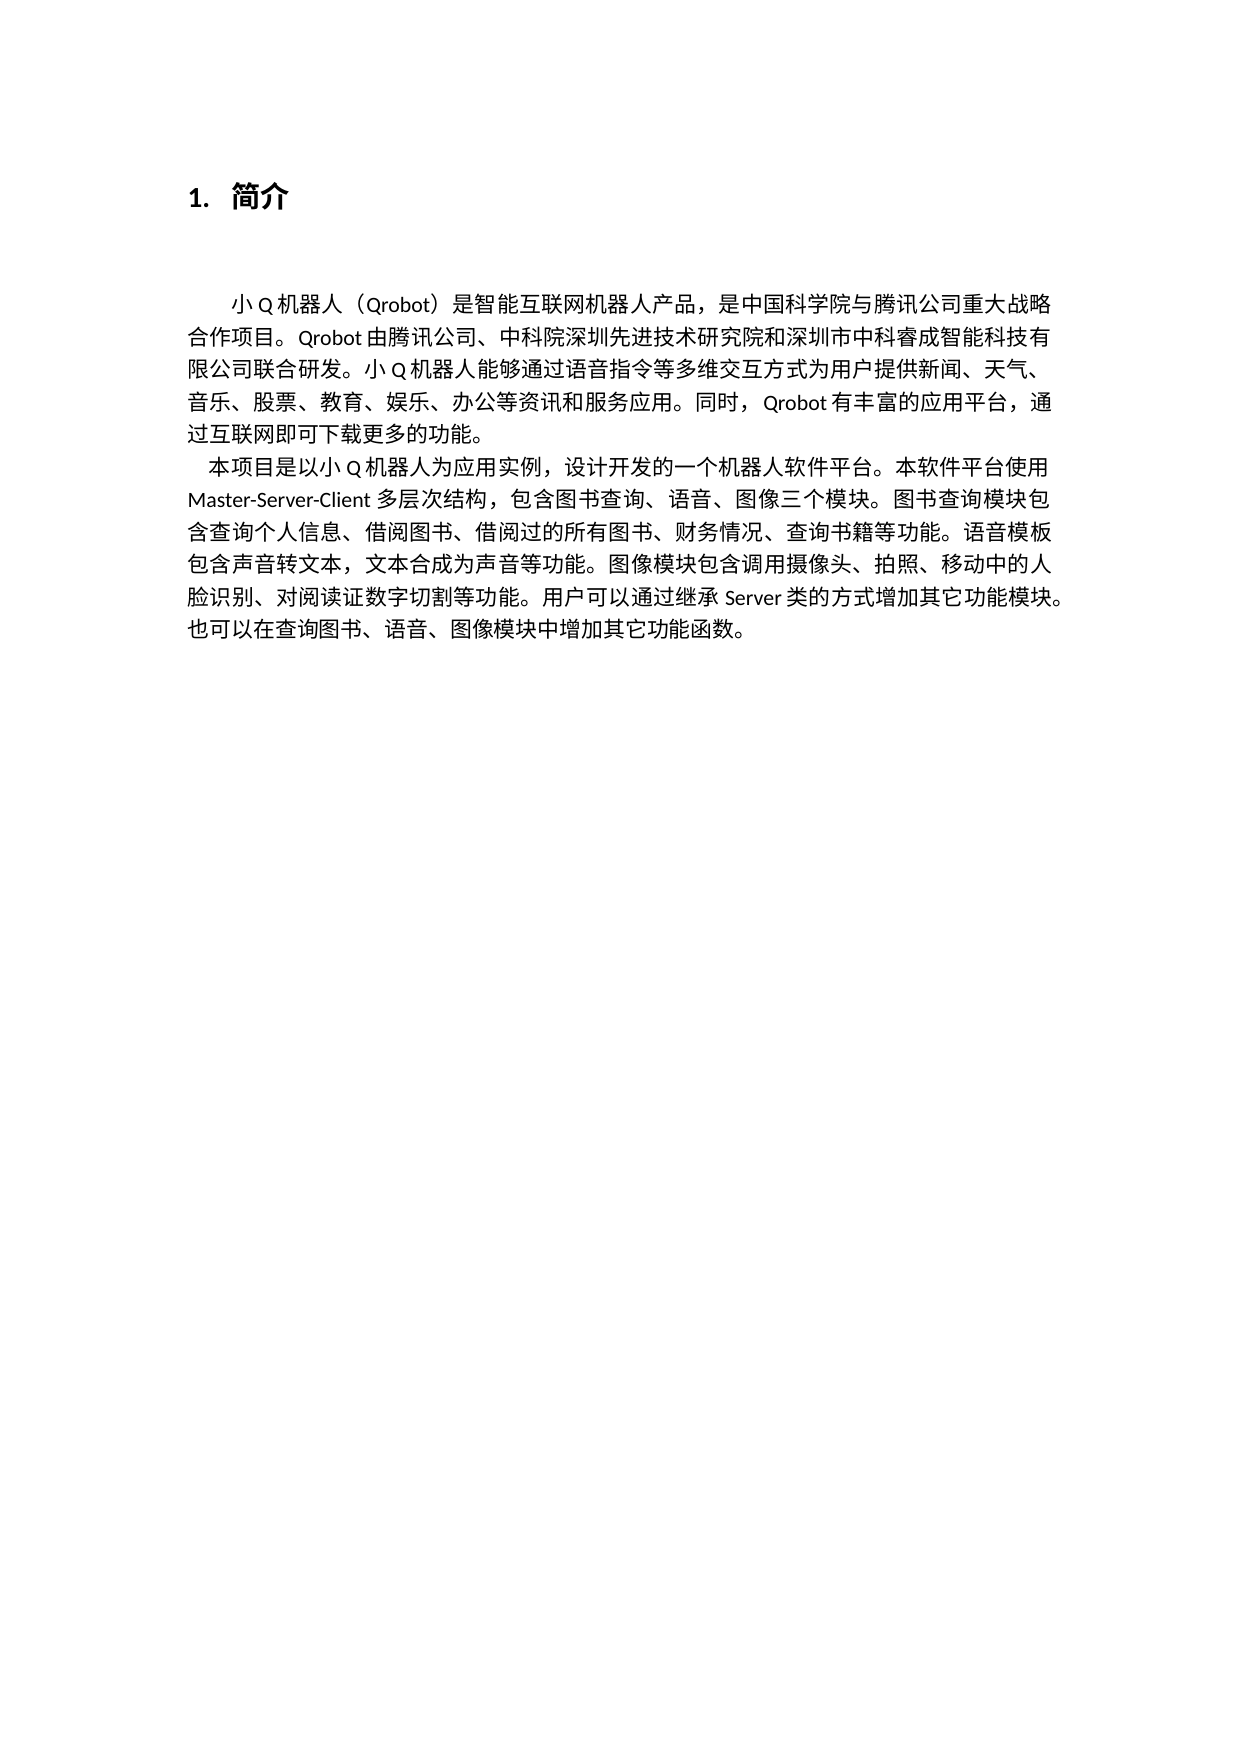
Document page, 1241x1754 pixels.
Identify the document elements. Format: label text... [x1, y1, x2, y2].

subtitle 1. 简介 [187, 162, 1053, 227]
text 本项目是以小Q机器人为应用实例，设计开发的一个机器人软件平台。本软件平台使用Master-Server-Client多层次结构，包含图书查询、语音、图像三个模块。图书查询模块包含查询个人信息、借阅图书、借阅过的所有图书、财务情况、查询书籍等功能。语音模板包含声音转文本，文本合成为声音等功能。图像模块包含调用摄像头、拍照、移动中的人脸识别、对阅读证数字切割等功能。用户可以通过继承Server类的方式增加其它功能模块。也可以在查询图书、语音、图像模块中增加其它功能函数。 [187, 449, 1053, 644]
text 小Q机器人（Qrobot）是智能互联网机器人产品，是中国科学院与腾讯公司重大战略合作项目。Qrobot由腾讯公司、中科院深圳先进技术研究院和深圳市中科睿成智能科技有限公司联合研发。小Q机器人能够通过语音指令等多维交互方式为用户提供新闻、天气、音乐、股票、教育、娱乐、办公等资讯和服务应用。同时，Qrobot有丰富的应用平台，通过互联网即可下载更多的功能。 [187, 287, 1053, 449]
